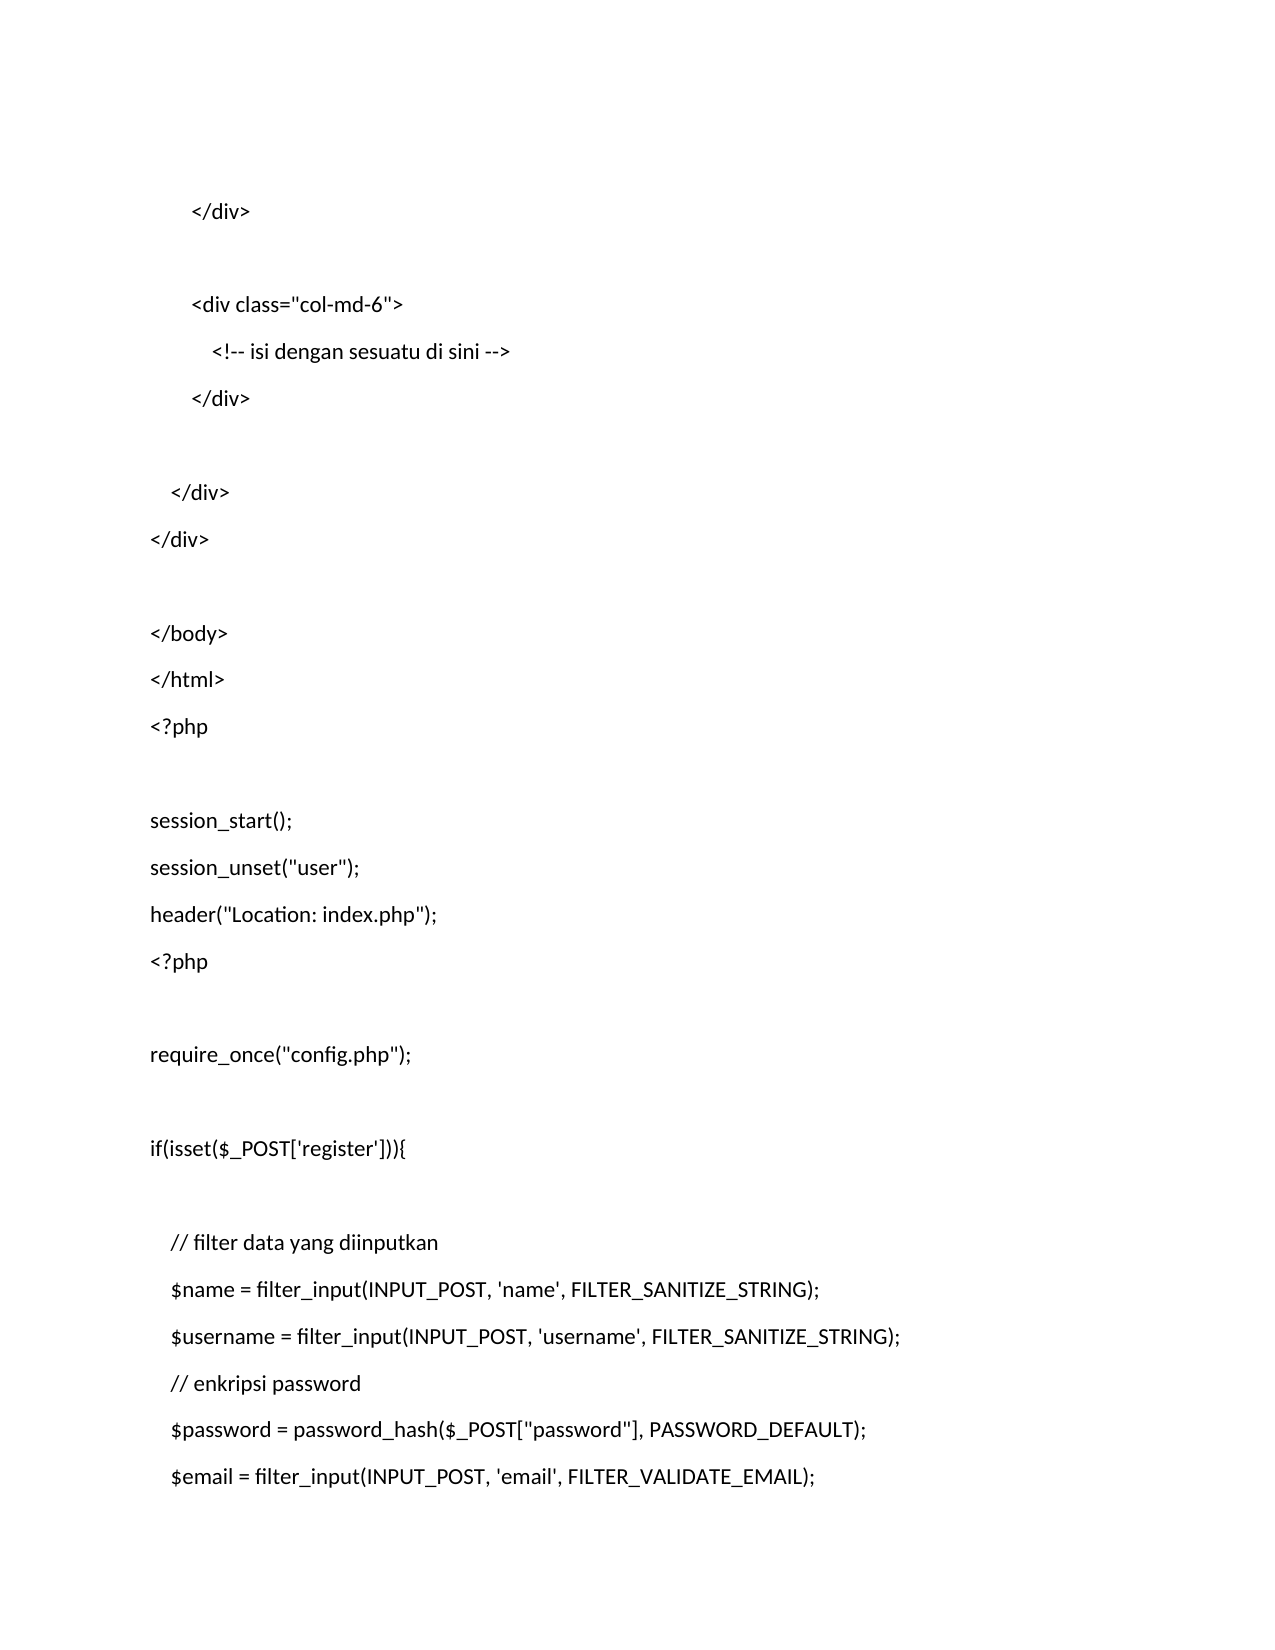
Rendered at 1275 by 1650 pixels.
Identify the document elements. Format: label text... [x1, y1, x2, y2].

text </html> [150, 666, 1125, 694]
text require_once("config.php"); [150, 1041, 1125, 1069]
text </div> [150, 525, 1125, 553]
text $email = filter_input(INPUT_POST, 'email', FILTER_VALIDATE_EMAIL); [150, 1462, 1125, 1491]
text <?php [150, 947, 1125, 975]
text <?php [150, 712, 1125, 741]
text $username = filter_input(INPUT_POST, 'username', FILTER_SANITIZE_STRING); [150, 1322, 1125, 1350]
text session_start(); [150, 806, 1125, 834]
text // enkripsi password [150, 1369, 1125, 1397]
text // filter data yang diinputkan [150, 1228, 1125, 1256]
text session_unset("user"); [150, 853, 1125, 881]
text </div> [150, 197, 1125, 225]
text $name = filter_input(INPUT_POST, 'name', FILTER_SANITIZE_STRING); [150, 1275, 1125, 1303]
text </div> [150, 478, 1125, 506]
text header("Location: index.php"); [150, 900, 1125, 928]
text </div> [150, 384, 1125, 412]
text if(isset($_POST['register'])){ [150, 1134, 1125, 1162]
text </body> [150, 619, 1125, 647]
text $password = password_hash($_POST["password"], PASSWORD_DEFAULT); [150, 1416, 1125, 1444]
text <!-- isi dengan sesuatu di sini --> [150, 337, 1125, 366]
text <div class="col-md-6"> [150, 291, 1125, 319]
